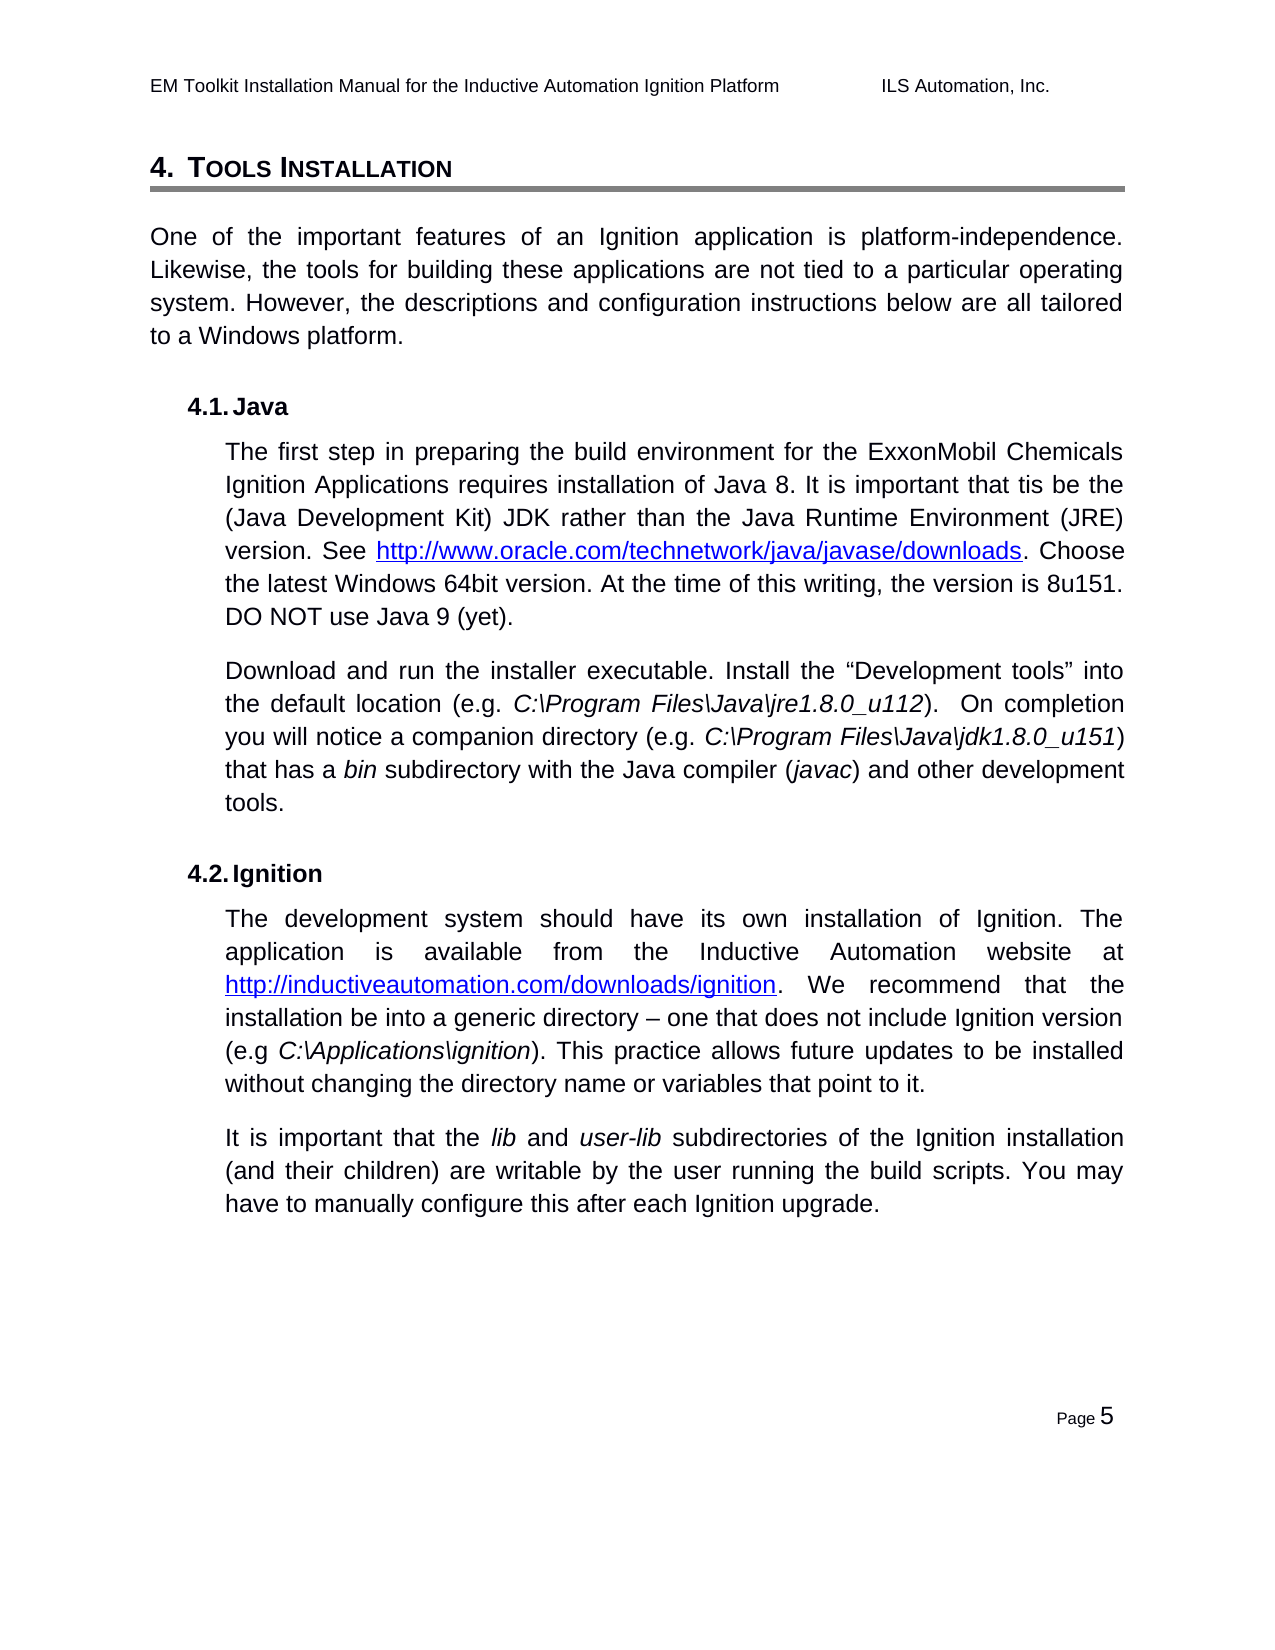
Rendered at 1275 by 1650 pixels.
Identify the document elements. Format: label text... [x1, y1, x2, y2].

subtitle Tools Installation [150, 150, 1125, 186]
text Download and run the installer executable. Install the “Development tools” into the default location (e.g. C:\Program Files\Java\jre1.8.0_u112). On completion you will notice a companion directory (e.g. C:\Program Files\Java\jdk1.8.0_u151) that has a bin subdirectory with the Java compiler (javac) and other development tools. [225, 656, 1125, 817]
text One of the important features of an Ignition application is platform-independence. Likewise, the tools for building these applications are not tied to a particular operating system. However, the descriptions and configuration instructions below are all tailored to a Windows platform. [150, 222, 1125, 350]
subtitle Java [187, 391, 1125, 420]
subtitle Ignition [187, 858, 1125, 887]
text The development system should have its own installation of Ignition. The application is available from the Inductive Automation website at http://inductiveautomation.com/downloads/ignition. We recommend that the installation be into a generic directory – one that does not include Ignition version (e.g C:\Applications\ignition). This practice allows future updates to be installed without changing the directory name or variables that point to it. [225, 904, 1125, 1098]
text It is important that the lib and user-lib subdirectories of the Ignition installation (and their children) are writable by the user running the build scripts. You may have to manually configure this after each Ignition upgrade. [225, 1123, 1125, 1218]
text The first step in preparing the build environment for the ExxonMobil Chemicals Ignition Applications requires installation of Java 8. It is important that tis be the (Java Development Kit) JDK rather than the Java Runtime Environment (JRE) version. See http://www.oracle.com/technetwork/java/javase/downloads. Choose the latest Windows 64bit version. At the time of this writing, the version is 8u151. DO NOT use Java 9 (yet). [225, 437, 1125, 631]
